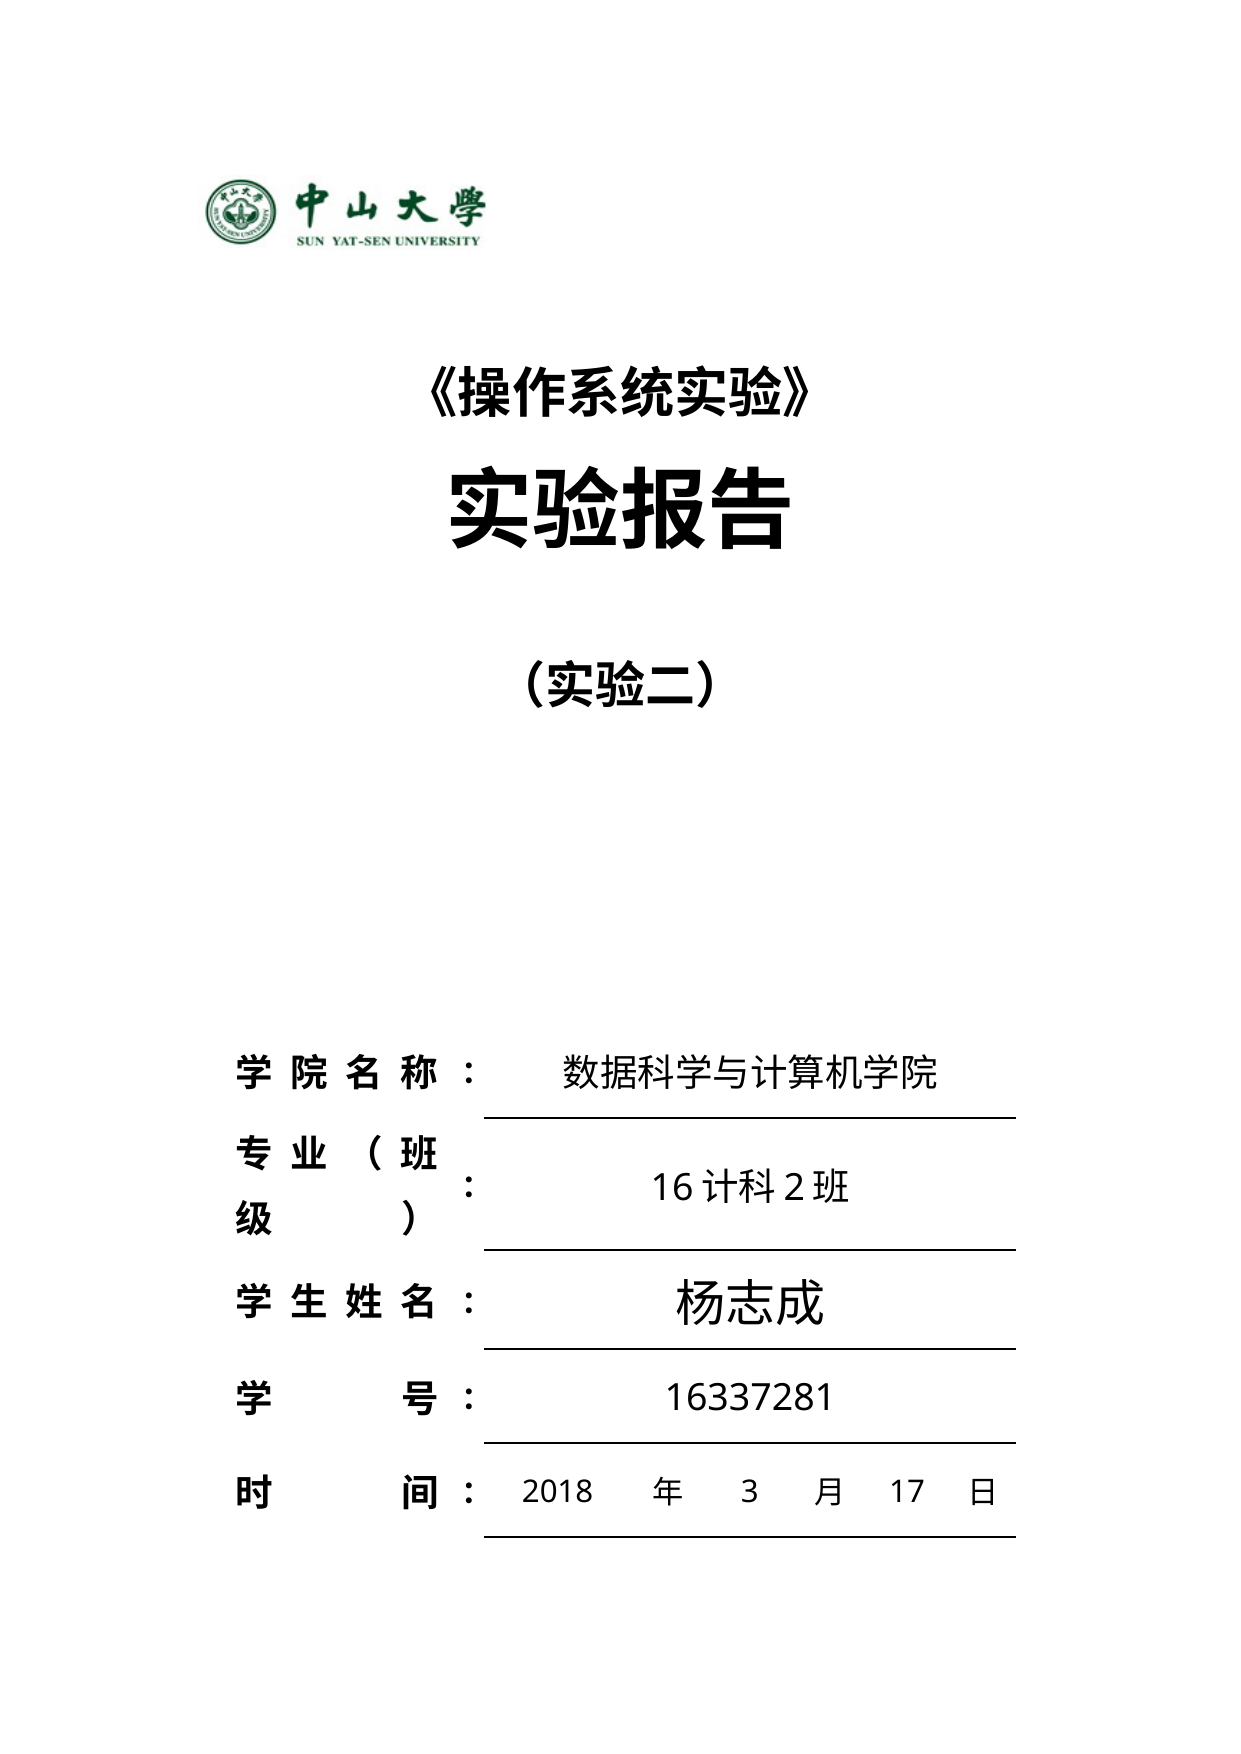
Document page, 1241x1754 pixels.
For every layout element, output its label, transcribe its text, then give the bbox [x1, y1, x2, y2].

table_cell ： [450, 1442, 484, 1536]
table_cell ： [450, 1249, 484, 1348]
table_cell ： [450, 1348, 484, 1442]
table_cell 日 [949, 1444, 1016, 1536]
table_cell 16337281 [484, 1350, 1016, 1442]
table_cell 3 [704, 1444, 795, 1536]
table_cell 16计科2班 [484, 1119, 1016, 1249]
picture [197, 164, 487, 251]
text 《操作系统实验》 [187, 340, 1053, 438]
table_header ： [450, 1023, 484, 1117]
table_header 学院名称 [224, 1023, 449, 1117]
table_cell 学生姓名 [224, 1249, 449, 1348]
text （实验二） [187, 633, 1053, 730]
table_header 数据科学与计算机学院 [484, 1023, 1016, 1117]
table_cell ： [450, 1117, 484, 1249]
table_cell 17 [864, 1444, 949, 1536]
table_cell 杨志成 [484, 1251, 1016, 1348]
table_cell 年 [631, 1444, 704, 1536]
table_cell 2018 [484, 1444, 631, 1536]
text 实验报告 [187, 438, 1053, 568]
table_cell 时间 [224, 1442, 449, 1536]
table_cell 专业（班级） [224, 1117, 449, 1249]
table_cell 月 [795, 1444, 864, 1536]
table_cell 学号 [224, 1348, 449, 1442]
